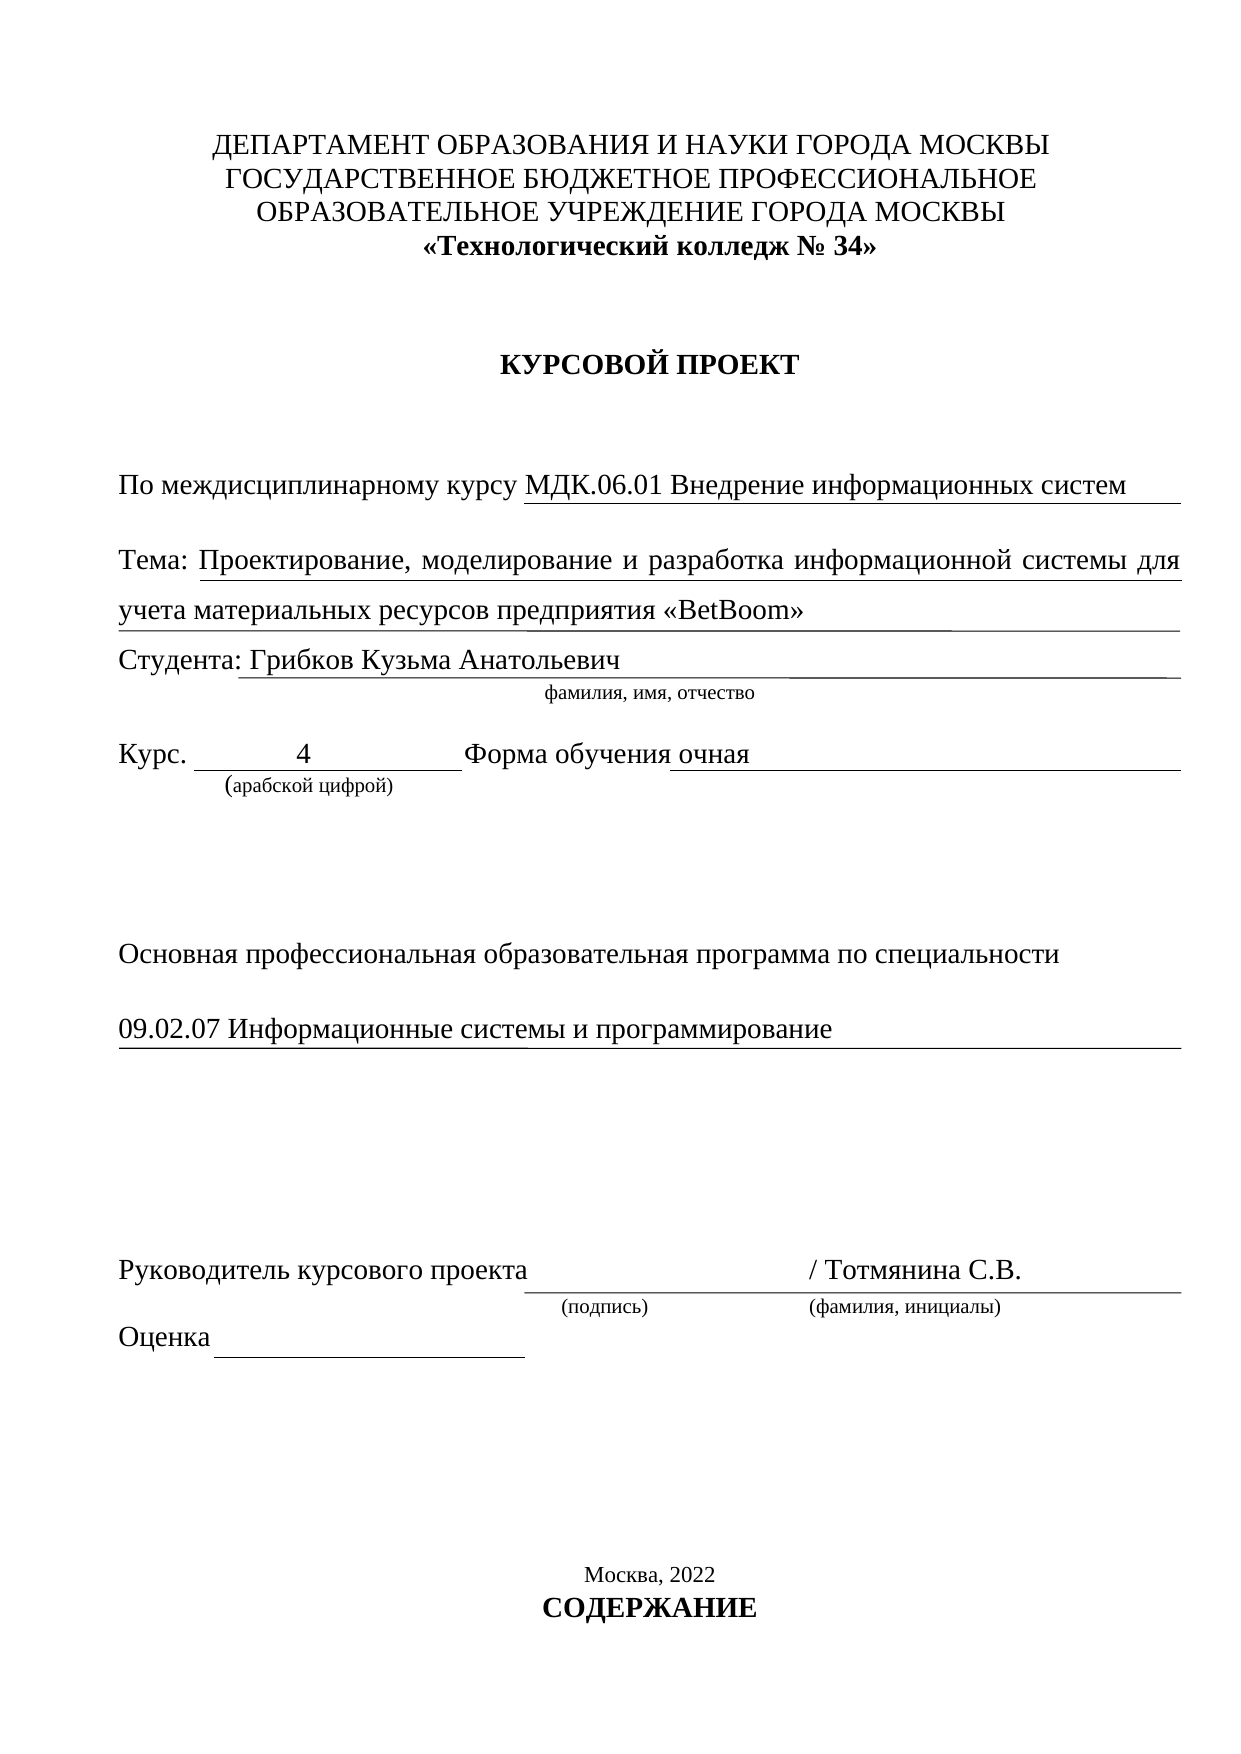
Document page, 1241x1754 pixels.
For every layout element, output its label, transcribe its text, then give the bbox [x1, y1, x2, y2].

text КУРСОВОЙ ПРОЕКТ [118, 347, 1181, 381]
text Основная профессиональная образовательная программа по специальности [118, 936, 1181, 969]
text 09.02.07 Информационные системы и программирование [118, 1011, 1181, 1044]
text Курс. 4 Форма обучения очная [118, 736, 1181, 770]
text Тема: Проектирование, моделирование и разработка информационной системы для учета материальных ресурсов предприятия «BetBoom» [118, 542, 1181, 626]
text (арабской цифрой) [224, 770, 1181, 798]
text По междисциплинарному курсу МДК.06.01 Внедрение информационных систем [118, 467, 1181, 501]
text Оценка [118, 1320, 1181, 1353]
text Руководитель курсового проекта / Тотмянина С.В. [118, 1253, 1181, 1286]
text фамилия, имя, отчество [118, 676, 1181, 705]
text «Технологический колледж № 34» [118, 228, 1181, 262]
text Студента: Грибков Кузьма Анатольевич [118, 643, 1181, 676]
text Москва, 2022 [118, 1561, 1181, 1588]
text (подпись) (фамилия, инициалы) [561, 1294, 1181, 1320]
text ДЕПАРТАМЕНТ ОБРАЗОВАНИЯ И НАУКИ ГОРОДА МОСКВЫ ГОСУДАРСТВЕННОЕ БЮДЖЕТНОЕ ПРОФЕССИОНАЛЬНОЕ ОБРАЗОВАТЕЛЬНОЕ УЧРЕЖДЕНИЕ ГОРОДА МОСКВЫ [118, 127, 1144, 228]
